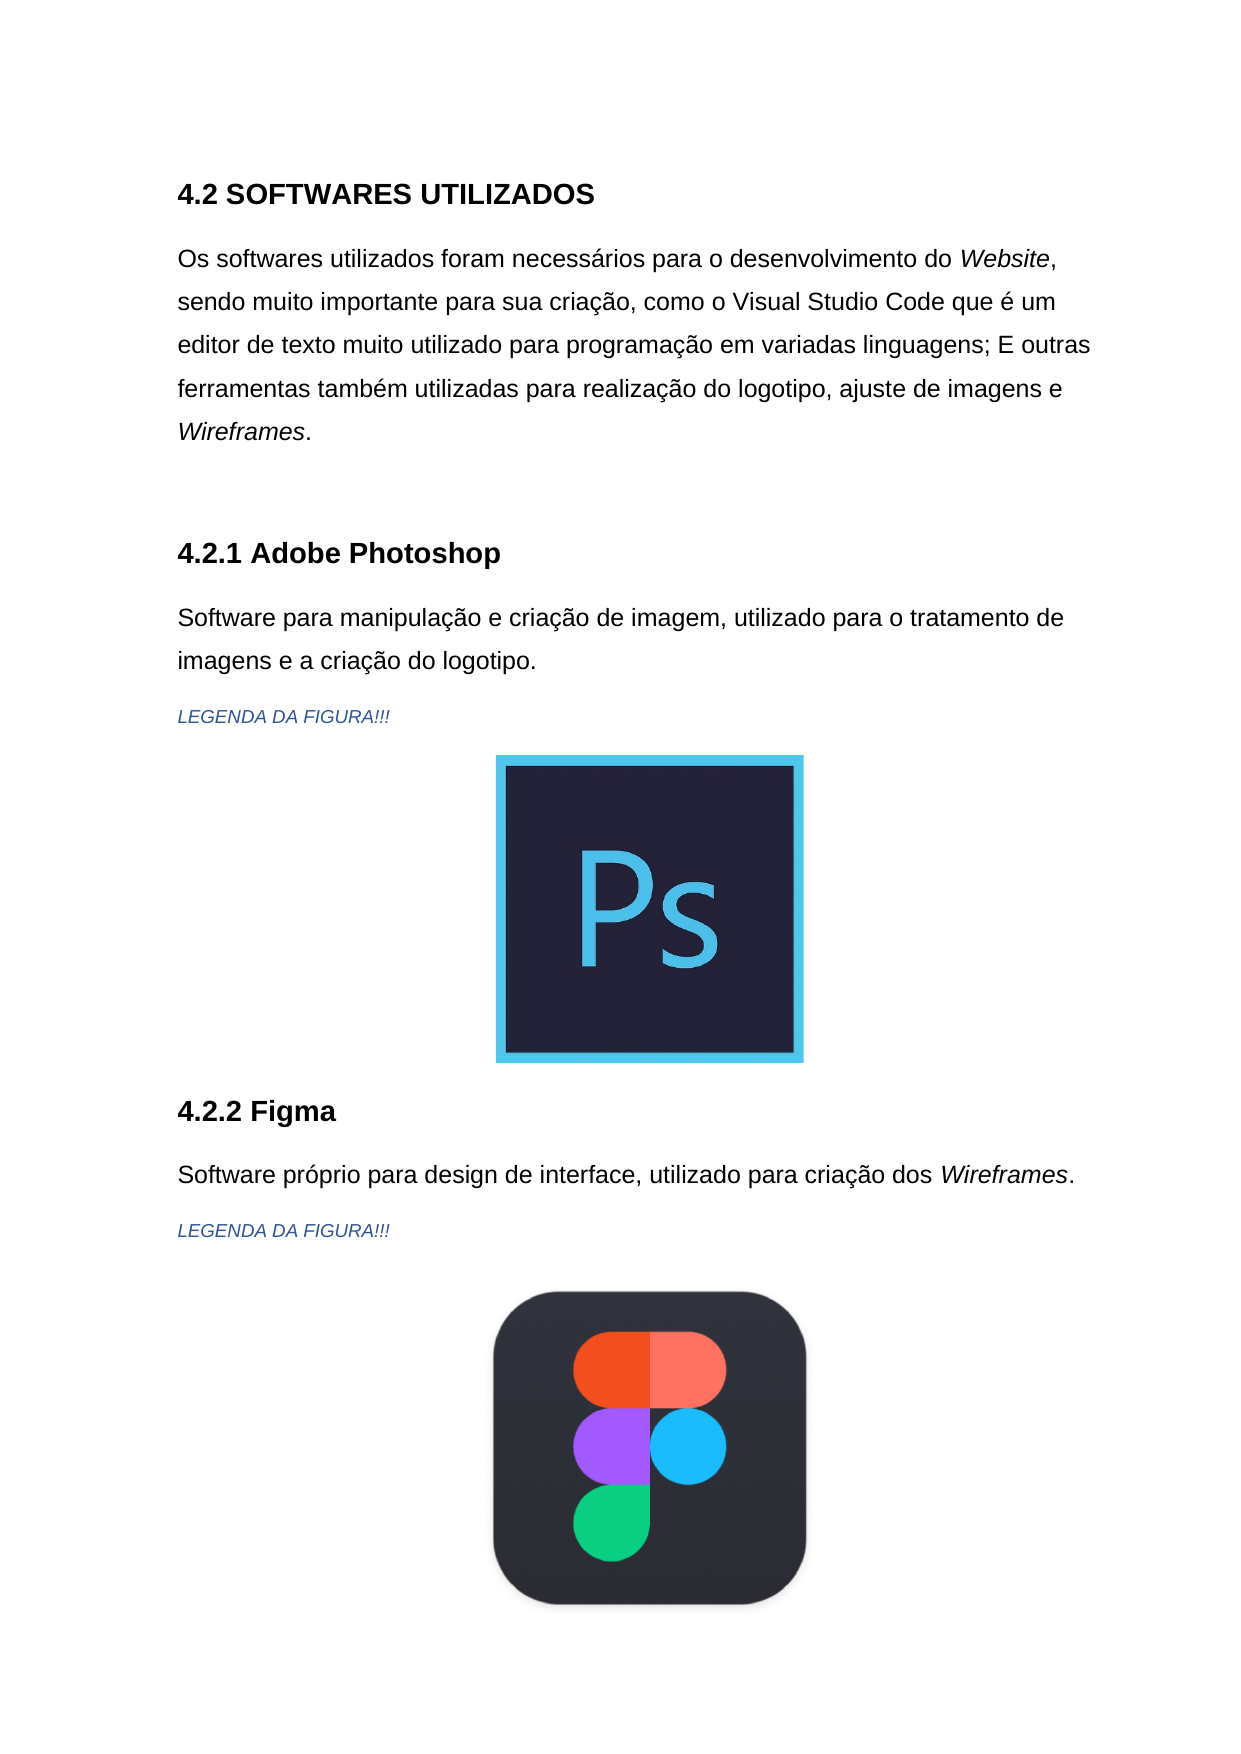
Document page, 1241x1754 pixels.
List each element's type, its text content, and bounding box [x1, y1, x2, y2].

text LEGENDA DA FIGURA!!! [177, 706, 1122, 728]
text Os softwares utilizados foram necessários para o desenvolvimento do Website, sendo muito importante para sua criação, como o Visual Studio Code que é um editor de texto muito utilizado para programação em variadas linguagens; E outras ferramentas também utilizadas para realização do logotipo, ajuste de imagens e Wireframes. [177, 244, 1122, 445]
text 4.2.2 Figma [177, 1093, 1122, 1127]
text 4.2 SOFTWARES UTILIZADOS [177, 177, 1122, 211]
text Software para manipulação e criação de imagem, utilizado para o tratamento de imagens e a criação do logotipo. [177, 603, 1122, 675]
text 4.2.1 Adobe Photoshop [177, 536, 1122, 570]
text Software próprio para design de interface, utilizado para criação dos Wireframes. [177, 1161, 1122, 1189]
text LEGENDA DA FIGURA!!! [177, 1220, 1122, 1242]
picture [468, 1269, 831, 1632]
picture [495, 755, 804, 1063]
